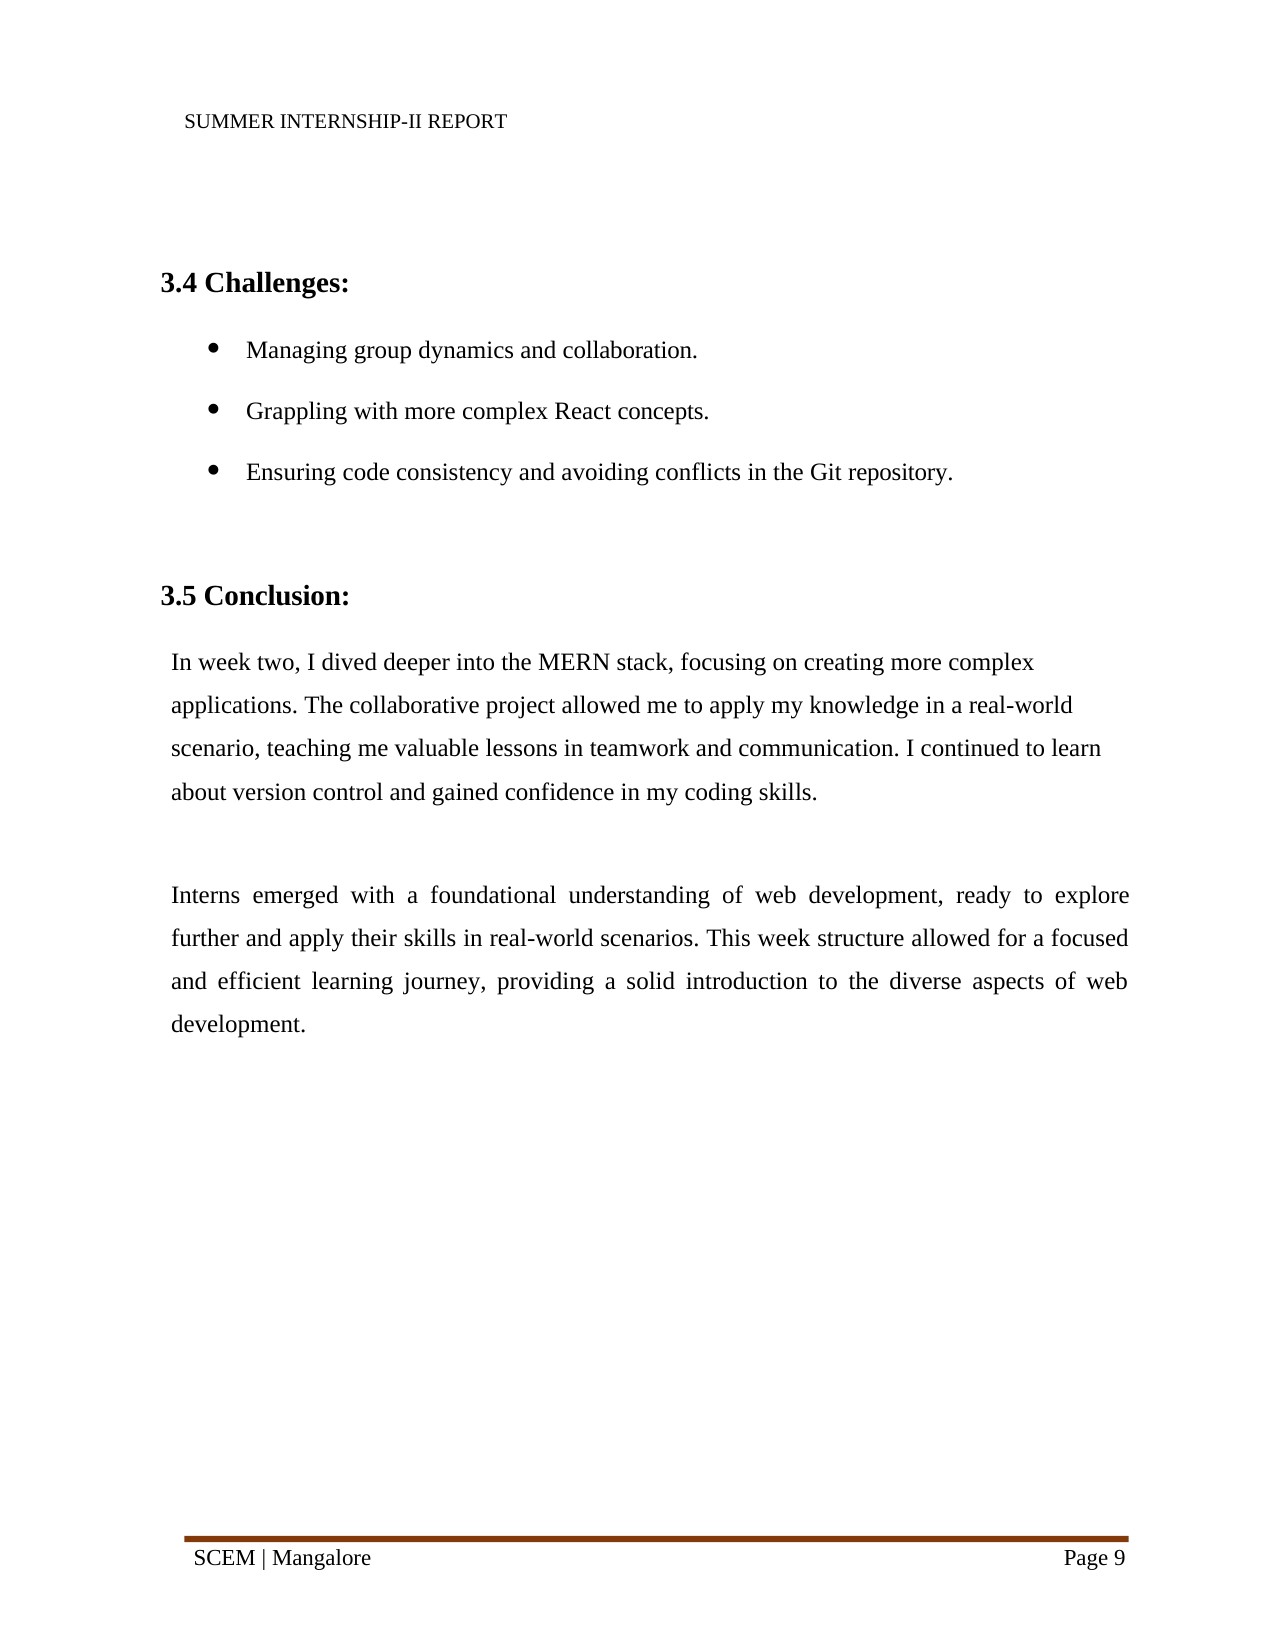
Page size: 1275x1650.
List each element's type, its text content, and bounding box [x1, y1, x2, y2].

list Ensuring code consistency and avoiding conflicts in the Git repository. [208, 457, 1142, 487]
list Managing group dynamics and collaboration. [208, 335, 1142, 364]
text Interns emerged with a foundational understanding of web development, ready to explore further and apply their skills in real-world scenarios. This week structure allowed for a focused and efficient learning journey, providing a solid introduction to the diverse aspects of web development. [171, 880, 1130, 1038]
list Grappling with more complex React concepts. [208, 396, 1142, 426]
subtitle 3.5 Conclusion: [160, 578, 1126, 611]
text In week two, I dived deeper into the MERN stack, focusing on creating more complex applications. The collaborative project allowed me to apply my knowledge in a real-world scenario, teaching me valuable lessons in teamwork and communication. I continued to learn about version control and gained confidence in my coding skills. [171, 647, 1142, 805]
text 3.4 Challenges: [160, 265, 1142, 298]
